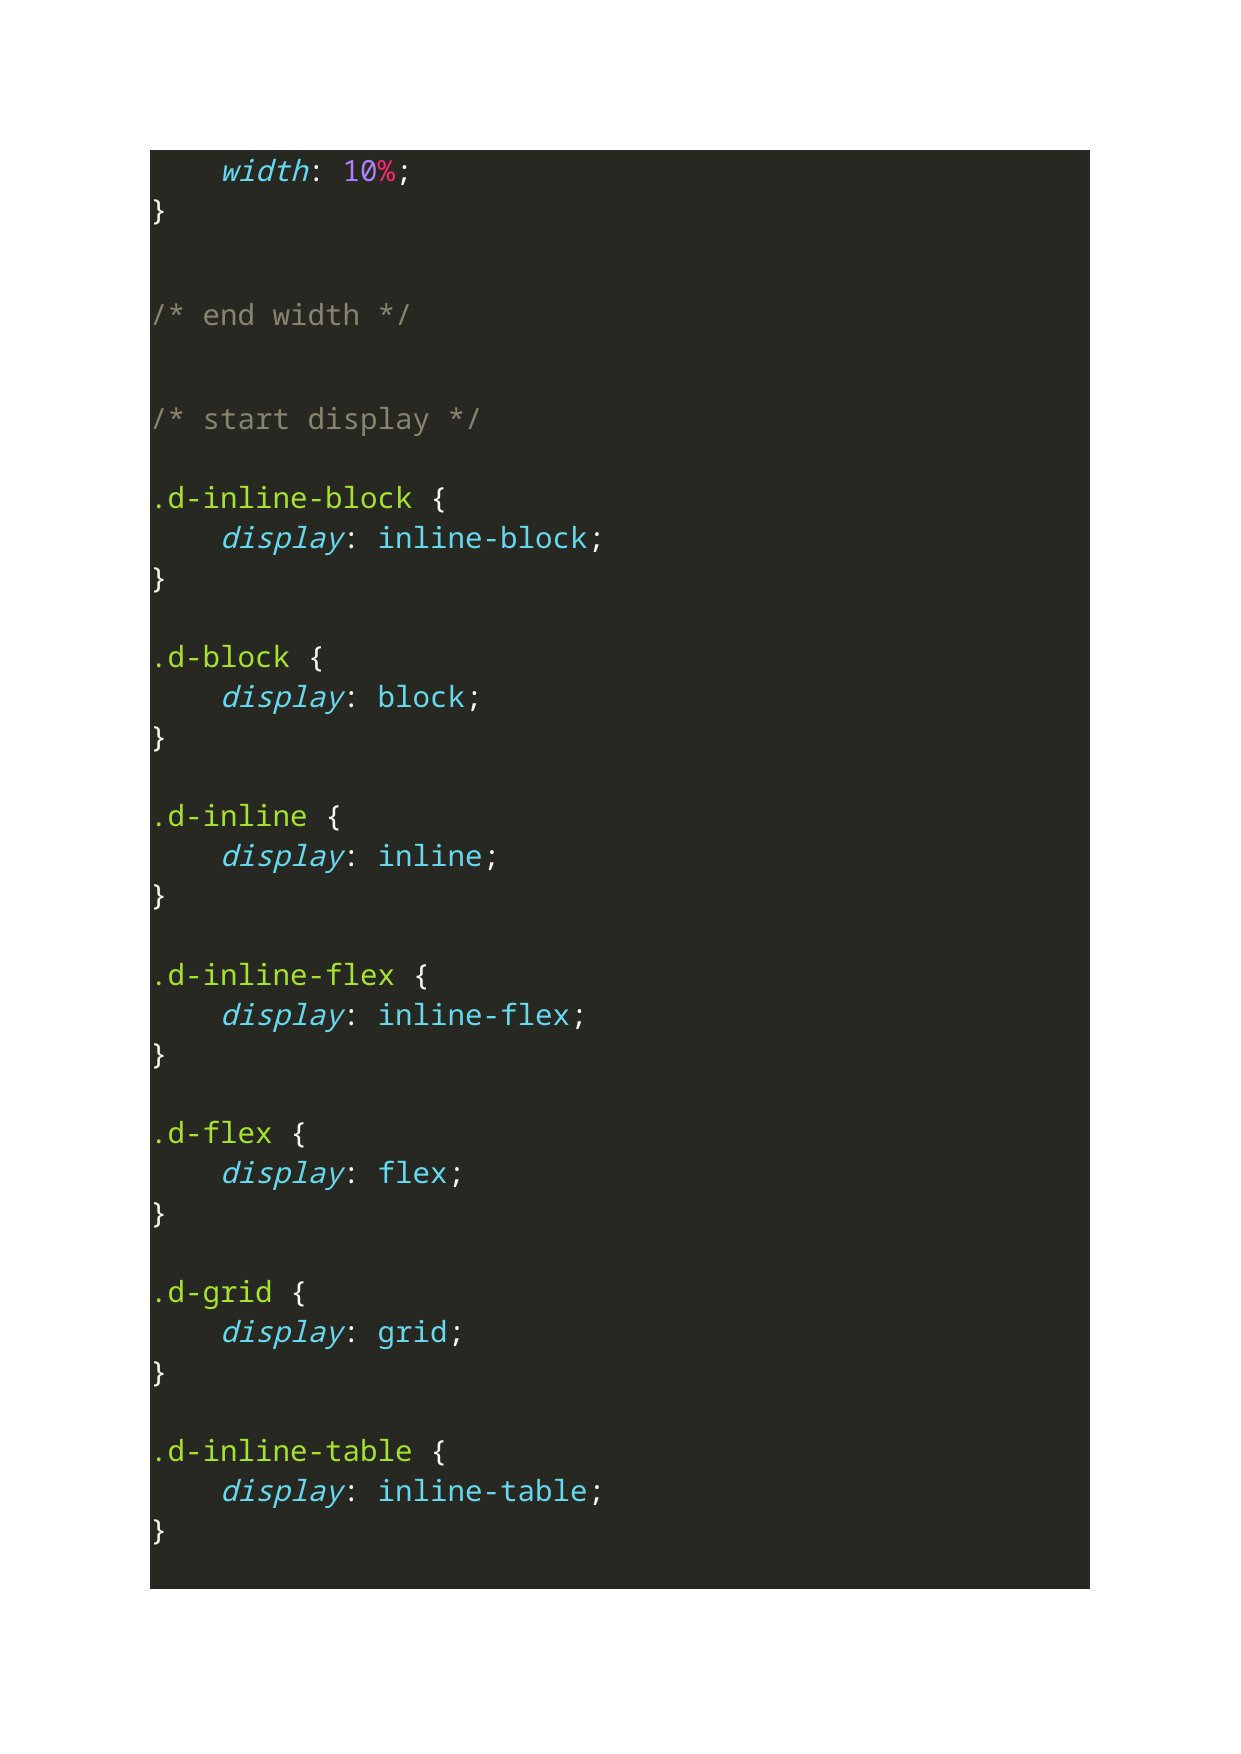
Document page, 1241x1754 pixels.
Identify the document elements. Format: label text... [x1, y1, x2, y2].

text } [150, 557, 1090, 597]
text /* start display */ [150, 398, 1090, 438]
text } [150, 716, 1090, 756]
text display: inline; [150, 835, 1090, 875]
text display: inline-flex; [150, 994, 1090, 1033]
text .d-inline-block { [150, 478, 1090, 517]
text display: flex; [150, 1152, 1090, 1192]
text } [150, 875, 1090, 914]
text display: block; [150, 676, 1090, 716]
text .d-inline-flex { [150, 954, 1090, 994]
text } [150, 1351, 1090, 1391]
text .d-inline-table { [150, 1430, 1090, 1470]
text display: inline-block; [150, 517, 1090, 557]
text .d-block { [150, 637, 1090, 676]
text display: inline-table; [150, 1470, 1090, 1510]
text width: 10%; [150, 150, 1090, 190]
text } [150, 1192, 1090, 1232]
text .d-grid { [150, 1272, 1090, 1311]
text } [150, 1033, 1090, 1073]
text } [150, 1510, 1090, 1549]
text } [150, 190, 1090, 229]
text .d-flex { [150, 1113, 1090, 1152]
text /* end width */ [150, 294, 1090, 334]
text .d-inline { [150, 795, 1090, 835]
text display: grid; [150, 1311, 1090, 1351]
